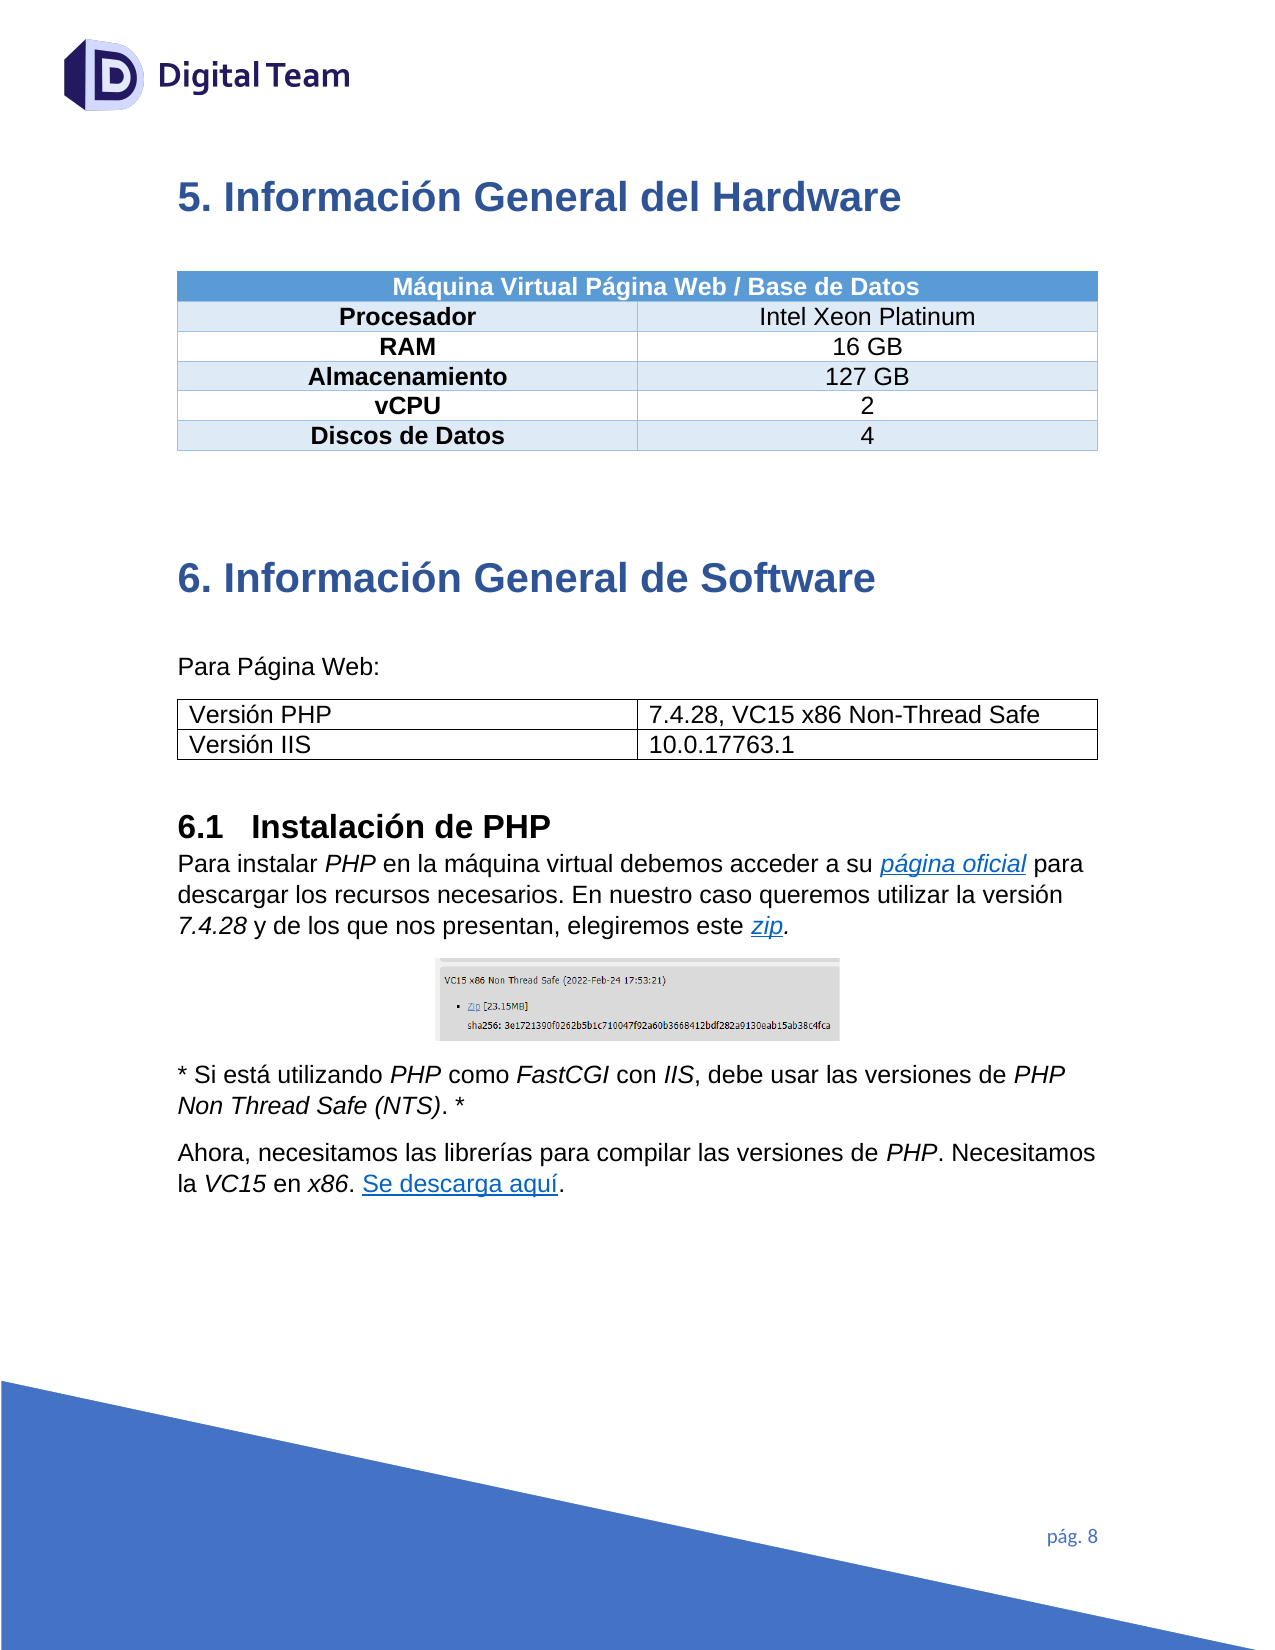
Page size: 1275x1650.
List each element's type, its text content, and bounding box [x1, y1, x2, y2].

text Para instalar PHP en la máquina virtual debemos acceder a su página oficial para descargar los recursos necesarios. En nuestro caso queremos utilizar la versión 7.4.28 y de los que nos presentan, elegiremos este zip. [177, 849, 1098, 940]
table_header Máquina Virtual Página Web / Base de Datos [178, 272, 1097, 301]
table_cell Discos de Datos [178, 421, 637, 450]
table_cell 4 [638, 421, 1097, 450]
table_cell Procesador [178, 302, 637, 331]
picture [435, 958, 840, 1041]
picture [56, 37, 361, 113]
table_cell 127 GB [638, 362, 1097, 390]
table_cell Versión IIS [178, 730, 637, 759]
text Para Página Web: [177, 652, 1098, 680]
table_cell 2 [638, 391, 1097, 420]
table_header 7.4.28, VC15 x86 Non-Thread Safe [638, 700, 1097, 729]
table_cell Almacenamiento [178, 362, 637, 390]
text Ahora, necesitamos las librerías para compilar las versiones de PHP. Necesitamos la VC15 en x86. Se descarga aquí. [177, 1138, 1098, 1198]
table_cell 16 GB [638, 332, 1097, 361]
subtitle 5. Información General del Hardware [177, 173, 1098, 221]
table_cell RAM [178, 332, 637, 361]
subtitle 6.1 Instalación de PHP [177, 808, 1098, 846]
table_cell vCPU [178, 391, 637, 420]
subtitle 6. Información General de Software [177, 553, 1098, 601]
table_cell Intel Xeon Platinum [638, 302, 1097, 331]
table_header Versión PHP [178, 700, 637, 729]
text *‎ Si está utilizando PHP como FastCGI con IIS, debe usar las versiones de PHP Non Thread Safe (NTS).‎ * [177, 1060, 1098, 1119]
table_cell 10.0.17763.1 [638, 730, 1097, 759]
